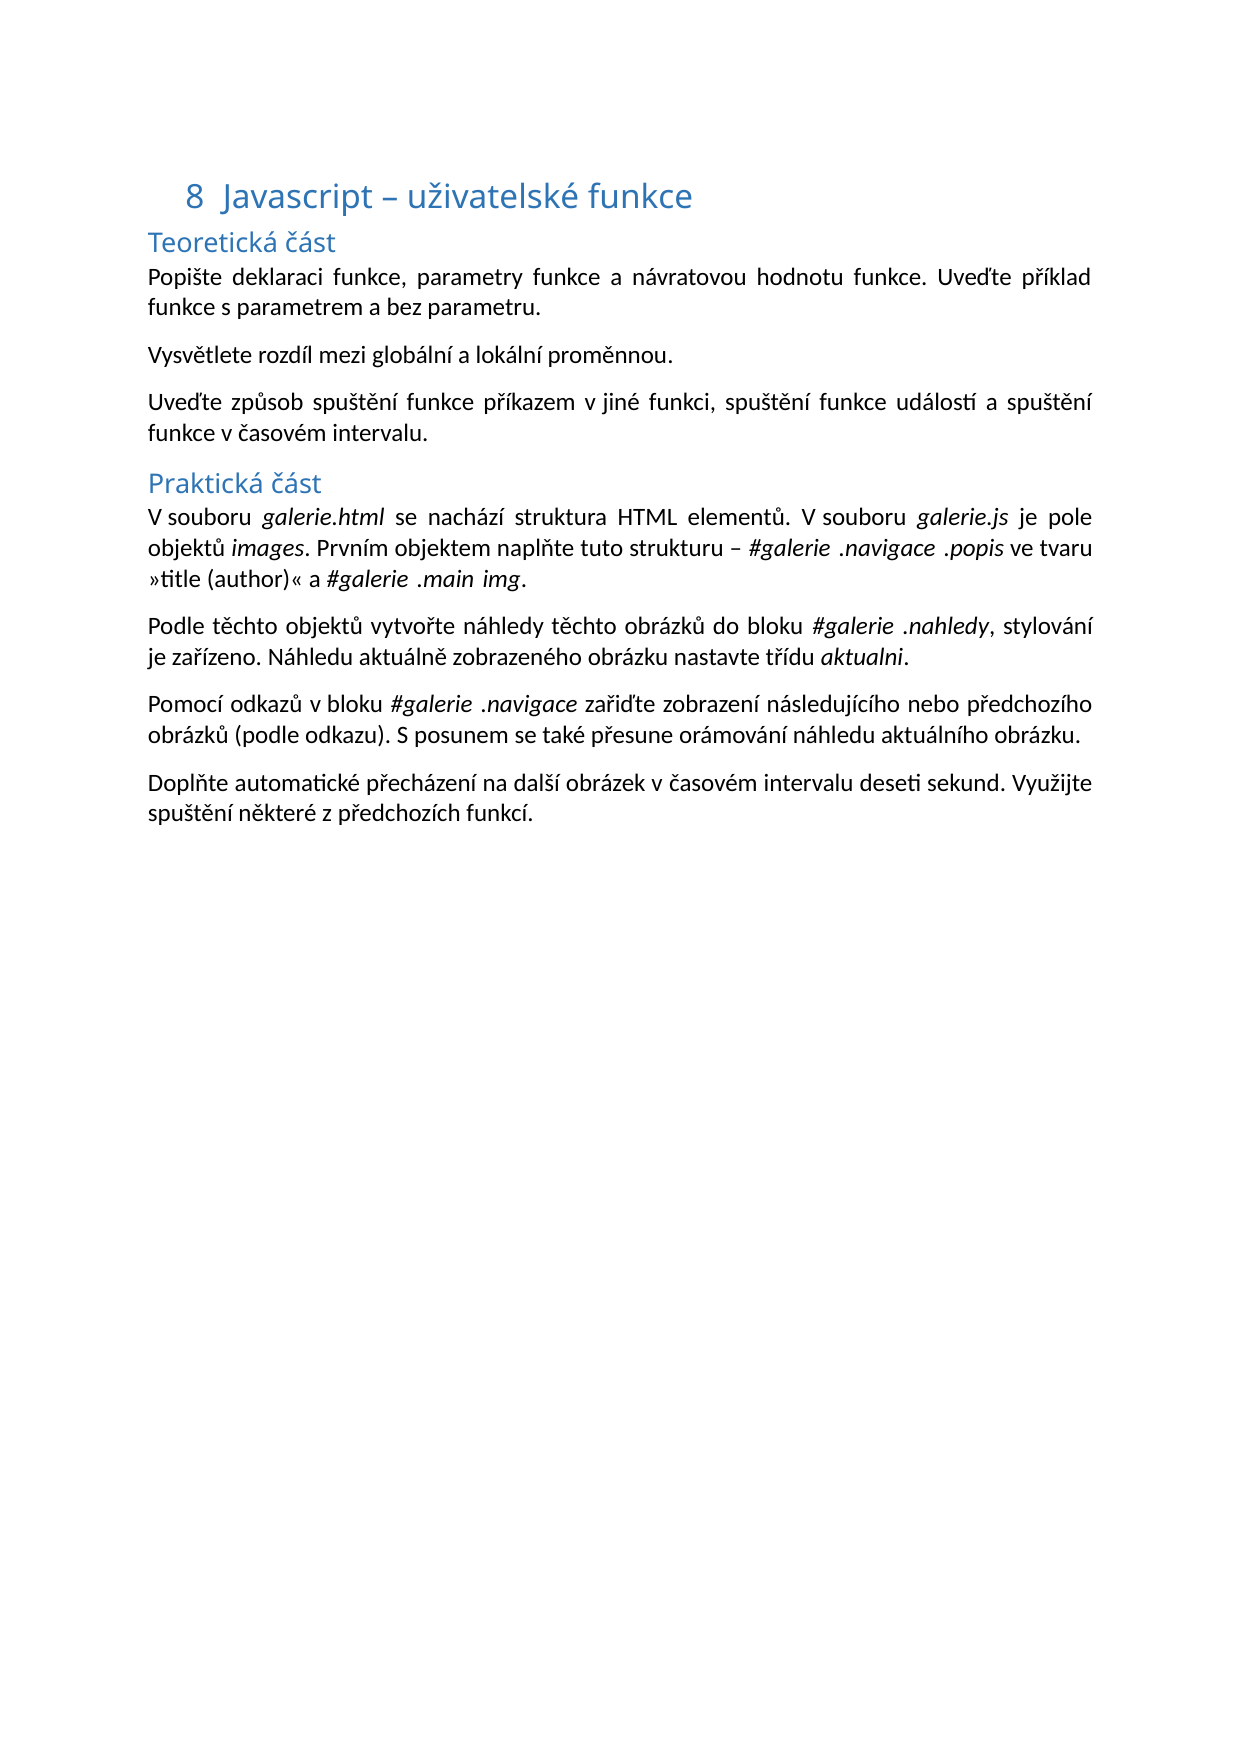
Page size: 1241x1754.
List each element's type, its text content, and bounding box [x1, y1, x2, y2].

text Doplňte automatické přecházení na další obrázek v časovém intervalu deseti sekund. Využijte spuštění některé z předchozích funkcí. [148, 767, 1093, 828]
subtitle Praktická část [148, 464, 1093, 501]
text Uveďte způsob spuštění funkce příkazem v jiné funkci, spuštění funkce událostí a spuštění funkce v časovém intervalu. [148, 386, 1093, 447]
text Podle těchto objektů vytvořte náhledy těchto obrázků do bloku #galerie .nahledy, stylování je zařízeno. Náhledu aktuálně zobrazeného obrázku nastavte třídu aktualni. [148, 610, 1093, 672]
text Popište deklaraci funkce, parametry funkce a návratovou hodnotu funkce. Uveďte příklad funkce s parametrem a bez parametru. [148, 261, 1093, 322]
subtitle Javascript – uživatelské funkce [185, 173, 1093, 218]
text Pomocí odkazů v bloku #galerie .navigace zařiďte zobrazení následujícího nebo předchozího obrázků (podle odkazu). S posunem se také přesune orámování náhledu aktuálního obrázku. [148, 688, 1093, 750]
text V souboru galerie.html se nachází struktura HTML elementů. V souboru galerie.js je pole objektů images. Prvním objektem naplňte tuto strukturu – #galerie .navigace .popis ve tvaru »title (author)« a #galerie .main img. [148, 502, 1093, 593]
subtitle Teoretická část [148, 223, 1093, 260]
text Vysvětlete rozdíl mezi globální a lokální proměnnou. [148, 339, 1093, 369]
